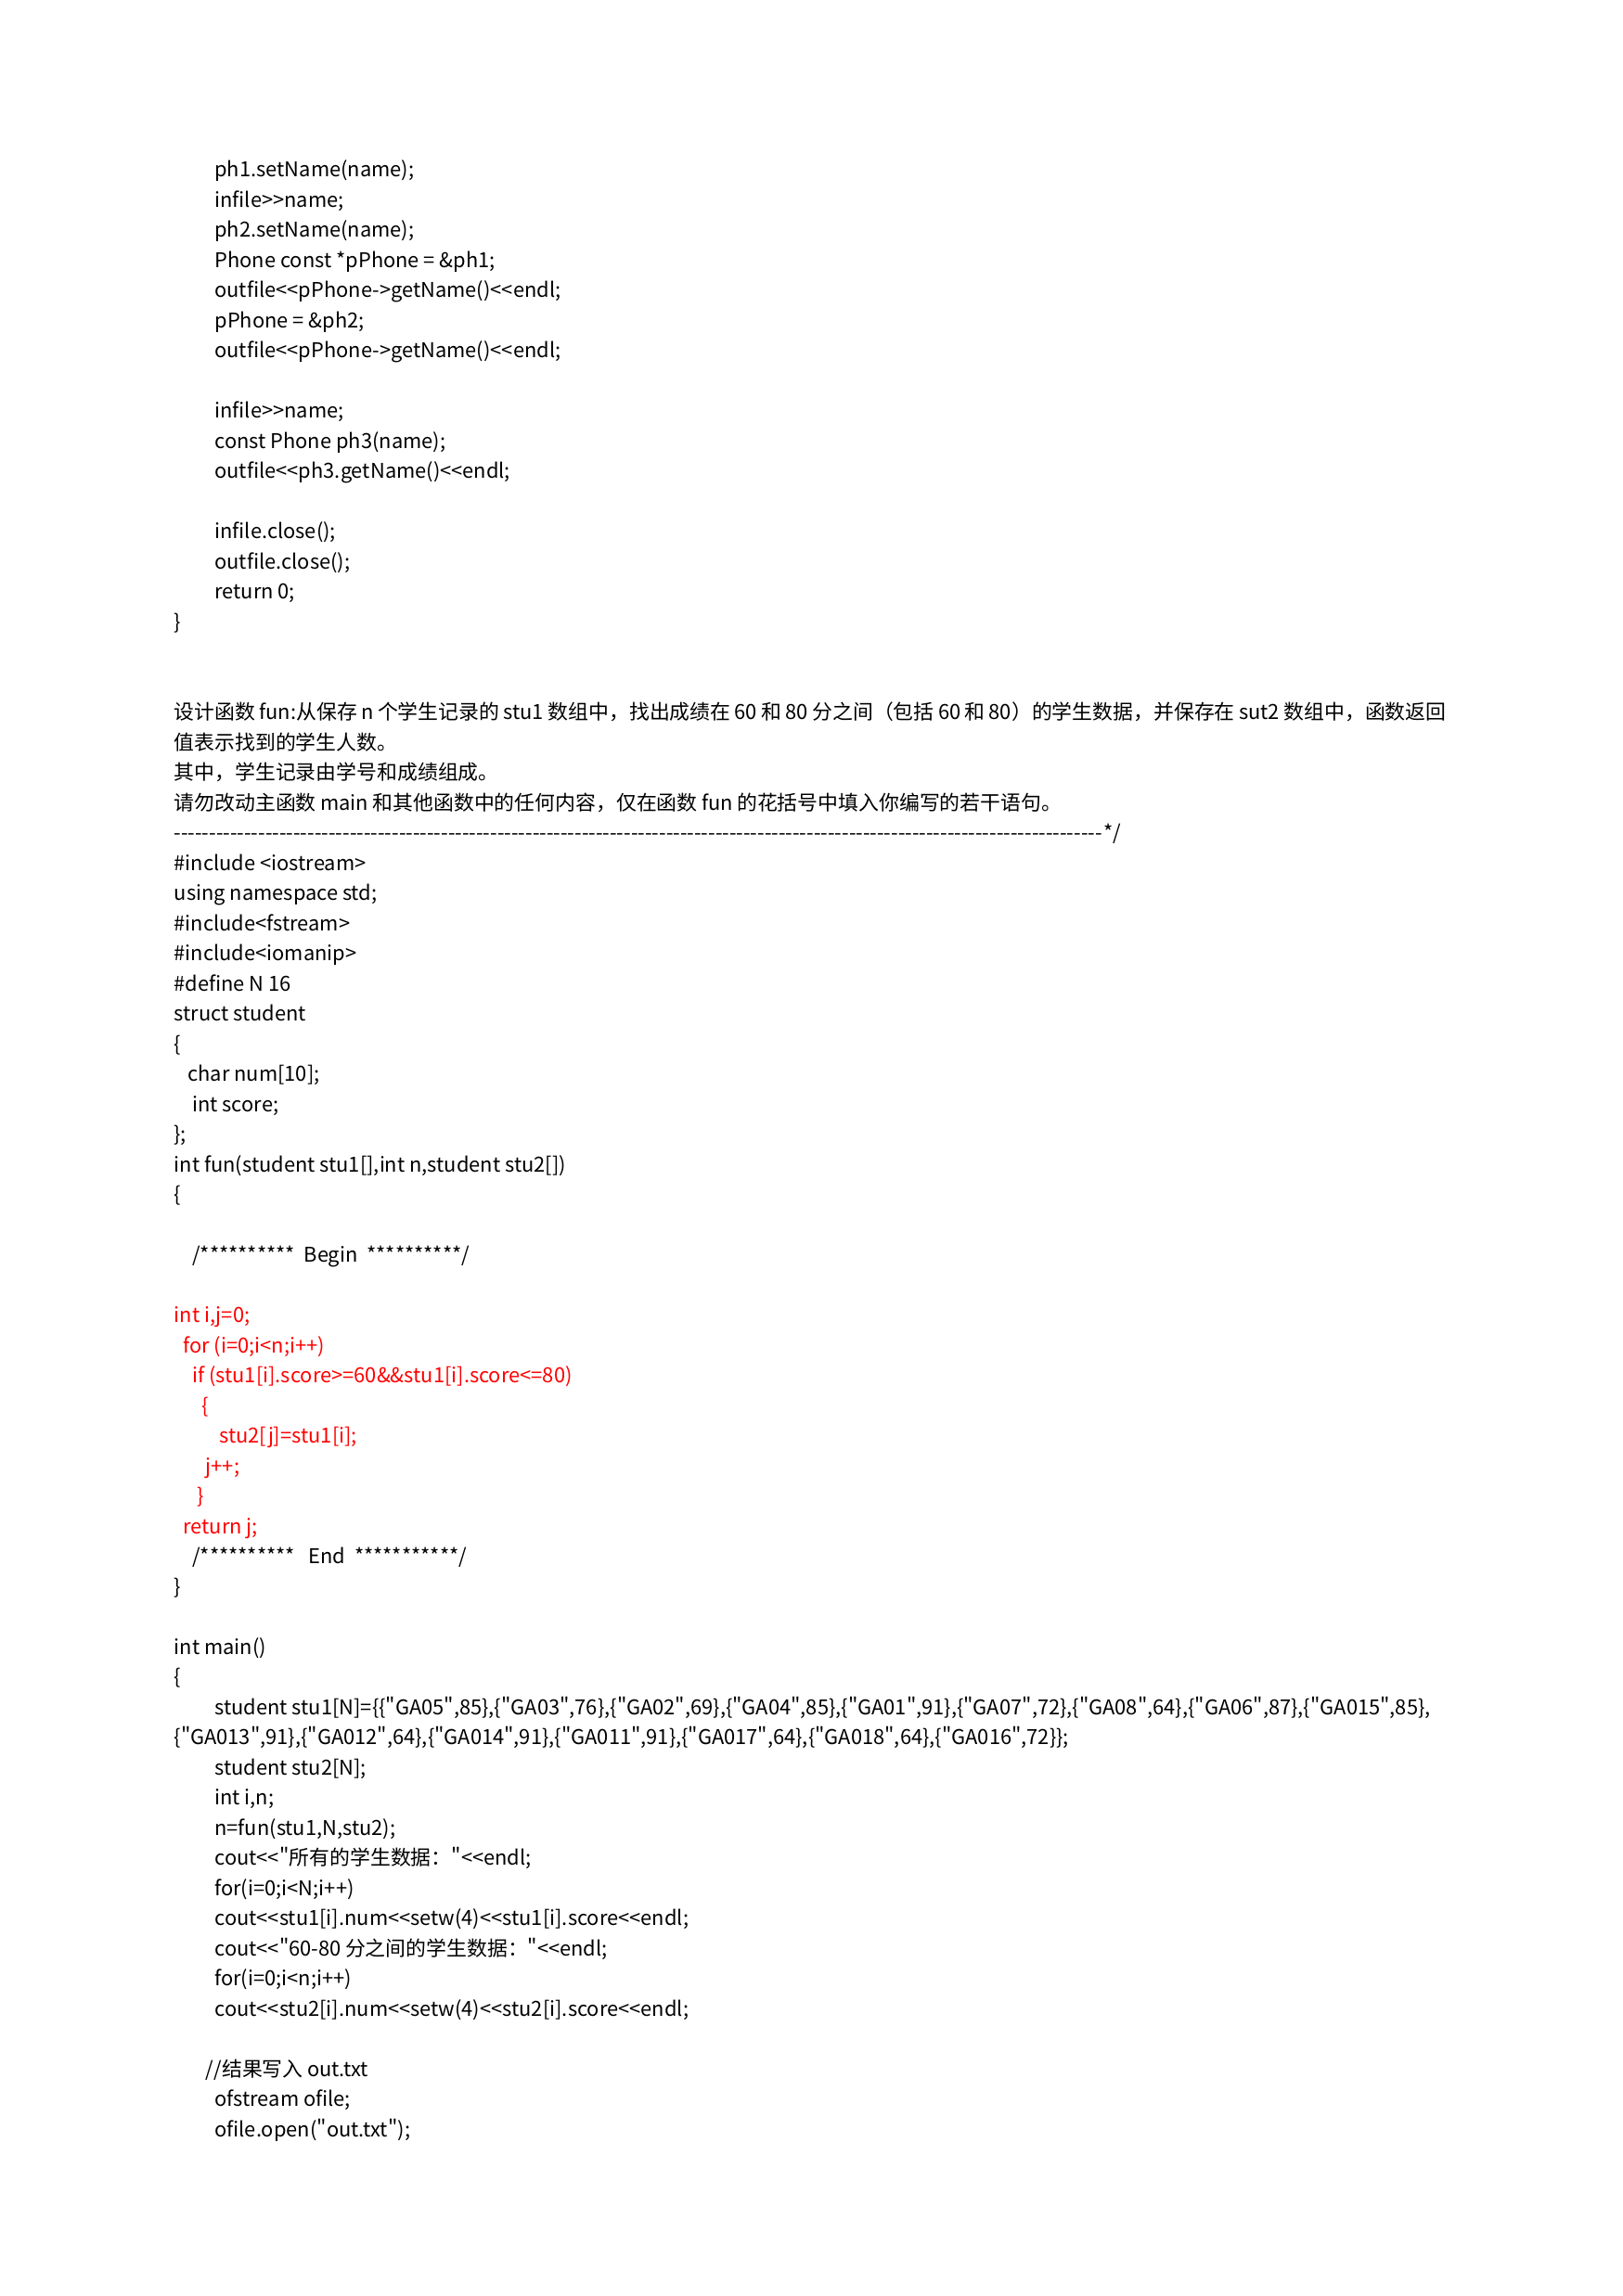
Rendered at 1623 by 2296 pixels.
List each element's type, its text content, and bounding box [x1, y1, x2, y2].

text #define N 16 [174, 967, 1449, 997]
text { [174, 1661, 1449, 1690]
text cout<<"所有的学生数据："<<endl; [174, 1841, 1449, 1871]
text infile.close(); [174, 515, 1449, 545]
text const Phone ph3(name); [174, 424, 1449, 455]
text 其中，学生记录由学号和成绩组成。 [174, 756, 1449, 786]
text if (stu1[i].score>=60&&stu1[i].score<=80) [174, 1359, 1449, 1389]
text ------------------------------------------------------------------------------------------------------------------------------------*/ [174, 816, 1449, 846]
text { [174, 1027, 1449, 1058]
text int main() [174, 1630, 1449, 1661]
text { [174, 1389, 1449, 1419]
text infile>>name; [174, 394, 1449, 424]
text return j; [174, 1509, 1449, 1540]
text /********** End ***********/ [174, 1540, 1449, 1570]
text int i,n; [174, 1781, 1449, 1811]
text ofstream ofile; [174, 2083, 1449, 2112]
text char num[10]; [174, 1058, 1449, 1087]
text } [174, 605, 1449, 635]
text #include<iomanip> [174, 937, 1449, 967]
text cout<<"60-80分之间的学生数据："<<endl; [174, 1931, 1449, 1962]
text } [174, 1570, 1449, 1600]
text for(i=0;i<n;i++) [174, 1962, 1449, 1992]
text return 0; [174, 575, 1449, 605]
text struct student [174, 997, 1449, 1027]
text cout<<stu2[i].num<<setw(4)<<stu2[i].score<<endl; [174, 1992, 1449, 2022]
text ofile.open("out.txt"); [174, 2112, 1449, 2143]
text outfile.close(); [174, 545, 1449, 575]
text infile>>name; [174, 183, 1449, 213]
text j++; [174, 1449, 1449, 1480]
text } [174, 1480, 1449, 1509]
text pPhone = &ph2; [174, 303, 1449, 334]
text outfile<<pPhone->getName()<<endl; [174, 274, 1449, 303]
text using namespace std; [174, 877, 1449, 906]
text 请勿改动主函数main和其他函数中的任何内容，仅在函数fun的花括号中填入你编写的若干语句。 [174, 786, 1449, 816]
text for (i=0;i<n;i++) [174, 1328, 1449, 1359]
text ph1.setName(name); [174, 153, 1449, 183]
text student stu1[N]={{"GA05",85},{"GA03",76},{"GA02",69},{"GA04",85},{"GA01",91},{"GA07",72},{"GA08",64},{"GA06",87},{"GA015",85},{"GA013",91},{"GA012",64},{"GA014",91},{"GA011",91},{"GA017",64},{"GA018",64},{"GA016",72}}; [174, 1690, 1449, 1751]
text Phone const *pPhone = &ph1; [174, 243, 1449, 274]
text 设计函数fun:从保存n个学生记录的stu1数组中，找出成绩在60和80分之间（包括60和80）的学生数据，并保存在sut2数组中，函数返回值表示找到的学生人数。 [174, 696, 1449, 756]
text int score; [174, 1087, 1449, 1118]
text ph2.setName(name); [174, 213, 1449, 243]
text cout<<stu1[i].num<<setw(4)<<stu1[i].score<<endl; [174, 1902, 1449, 1931]
text for(i=0;i<N;i++) [174, 1871, 1449, 1902]
text /********** Begin **********/ [174, 1238, 1449, 1268]
text n=fun(stu1,N,stu2); [174, 1811, 1449, 1841]
text stu2[j]=stu1[i]; [174, 1419, 1449, 1449]
text #include<fstream> [174, 906, 1449, 937]
text int i,j=0; [174, 1299, 1449, 1328]
text int fun(student stu1[],int n,student stu2[]) [174, 1148, 1449, 1178]
text outfile<<pPhone->getName()<<endl; [174, 334, 1449, 364]
text outfile<<ph3.getName()<<endl; [174, 455, 1449, 484]
text }; [174, 1118, 1449, 1148]
text #include <iostream> [174, 846, 1449, 877]
text student stu2[N]; [174, 1751, 1449, 1781]
text { [174, 1178, 1449, 1208]
text //结果写入out.txt [174, 2052, 1449, 2083]
